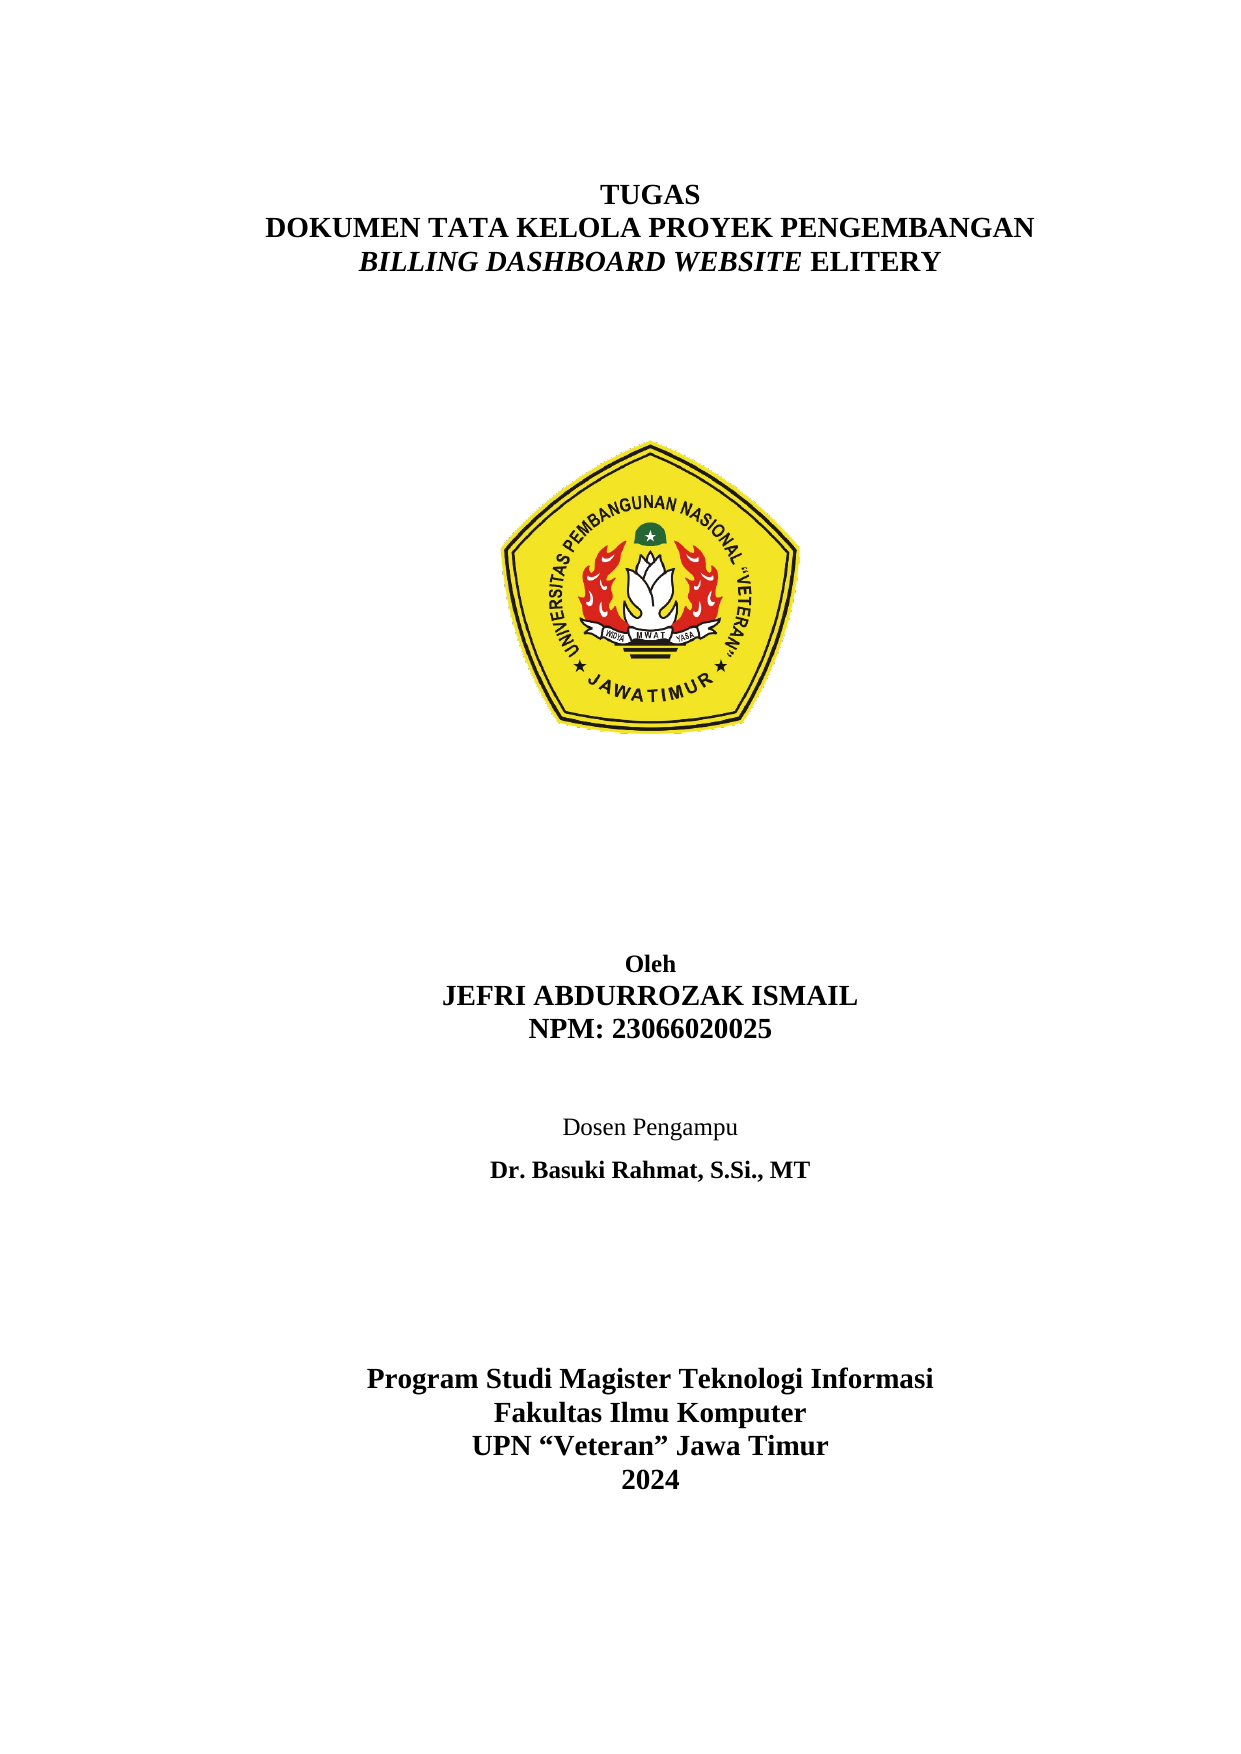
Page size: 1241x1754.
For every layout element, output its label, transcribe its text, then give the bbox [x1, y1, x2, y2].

text Oleh [237, 949, 1063, 978]
text Dr. Basuki Rahmat, S.Si., MT [237, 1155, 1063, 1184]
text Program Studi Magister Teknologi Informasi [237, 1361, 1063, 1395]
text DOKUMEN TATA KELOLA PROYEK PENGEMBANGAN BILLING DASHBOARD WEBSITE ELITERY [237, 211, 1063, 278]
text Dosen Pengampu [237, 1112, 1063, 1141]
text JEFRI ABDURROZAK ISMAIL [237, 978, 1063, 1011]
text NPM: 23066020025 [237, 1011, 1063, 1045]
text UPN “Veteran” Jawa Timur 2024 [237, 1428, 1063, 1495]
text Fakultas Ilmu Komputer [237, 1395, 1063, 1428]
picture [500, 440, 800, 734]
text TUGAS [237, 177, 1063, 211]
